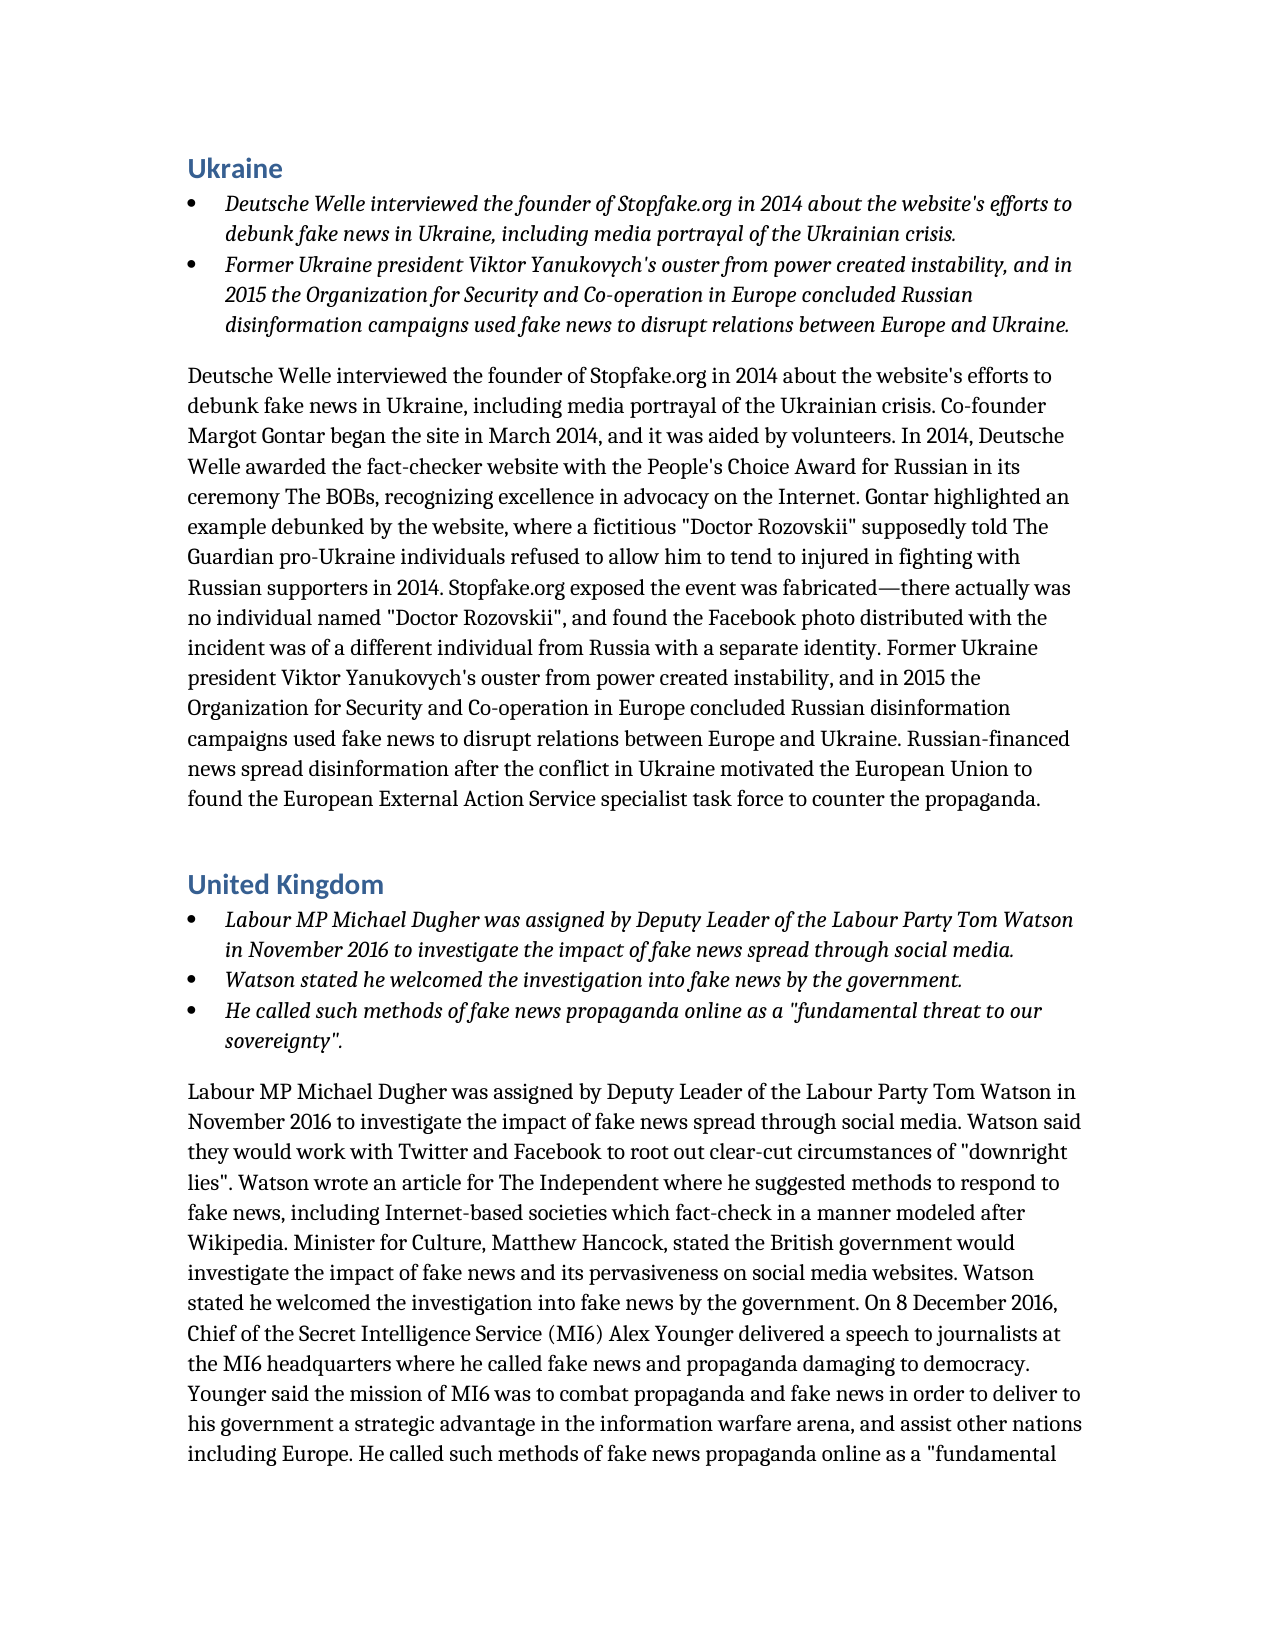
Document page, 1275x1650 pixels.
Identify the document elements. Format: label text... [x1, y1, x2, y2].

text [187, 1079, 1087, 1468]
list Watson stated he welcomed the investigation into fake news by the government. [187, 967, 1087, 994]
list Former Ukraine president Viktor Yanukovych's ouster from power created instability, and in 2015 the Organization for Security and Co-operation in Europe concluded Russian disinformation campaigns used fake news to disrupt relations between Europe and Ukraine. [187, 251, 1087, 338]
list Deutsche Welle interviewed the founder of Stopfake.org in 2014 about the website's efforts to debunk fake news in Ukraine, including media portrayal of the Ukrainian crisis. [187, 191, 1087, 247]
text Deutsche Welle interviewed the founder of Stopfake.org in 2014 about the website's efforts to debunk fake news in Ukraine, including media portrayal of the Ukrainian crisis. Co-founder Margot Gontar began the site in March 2014, and it was aided by volunteers. In 2014, Deutsche Welle awarded the fact-checker website with the People's Choice Award for Russian in its ceremony The BOBs, recognizing excellence in advocacy on the Internet. Gontar highlighted an example debunked by the website, where a fictitious "Doctor Rozovskii" supposedly told The Guardian pro-Ukraine individuals refused to allow him to tend to injured in fighting with Russian supporters in 2014. Stopfake.org exposed the event was fabricated—there actually was no individual named "Doctor Rozovskii", and found the Facebook photo distributed with the incident was of a different individual from Russia with a separate identity. Former Ukraine president Viktor Yanukovych's ouster from power created instability, and in 2015 the Organization for Security and Co-operation in Europe concluded Russian disinformation campaigns used fake news to disrupt relations between Europe and Ukraine. Russian-financed news spread disinformation after the conflict in Ukraine motivated the European Union to found the European External Action Service specialist task force to counter the propaganda. [187, 363, 1087, 812]
subtitle Ukraine [187, 150, 1087, 186]
list Labour MP Michael Dugher was assigned by Deputy Leader of the Labour Party Tom Watson in November 2016 to investigate the impact of fake news spread through social media. [187, 907, 1087, 963]
list He called such methods of fake news propaganda online as a "fundamental threat to our sovereignty". [187, 997, 1087, 1054]
subtitle United Kingdom [187, 866, 1087, 902]
